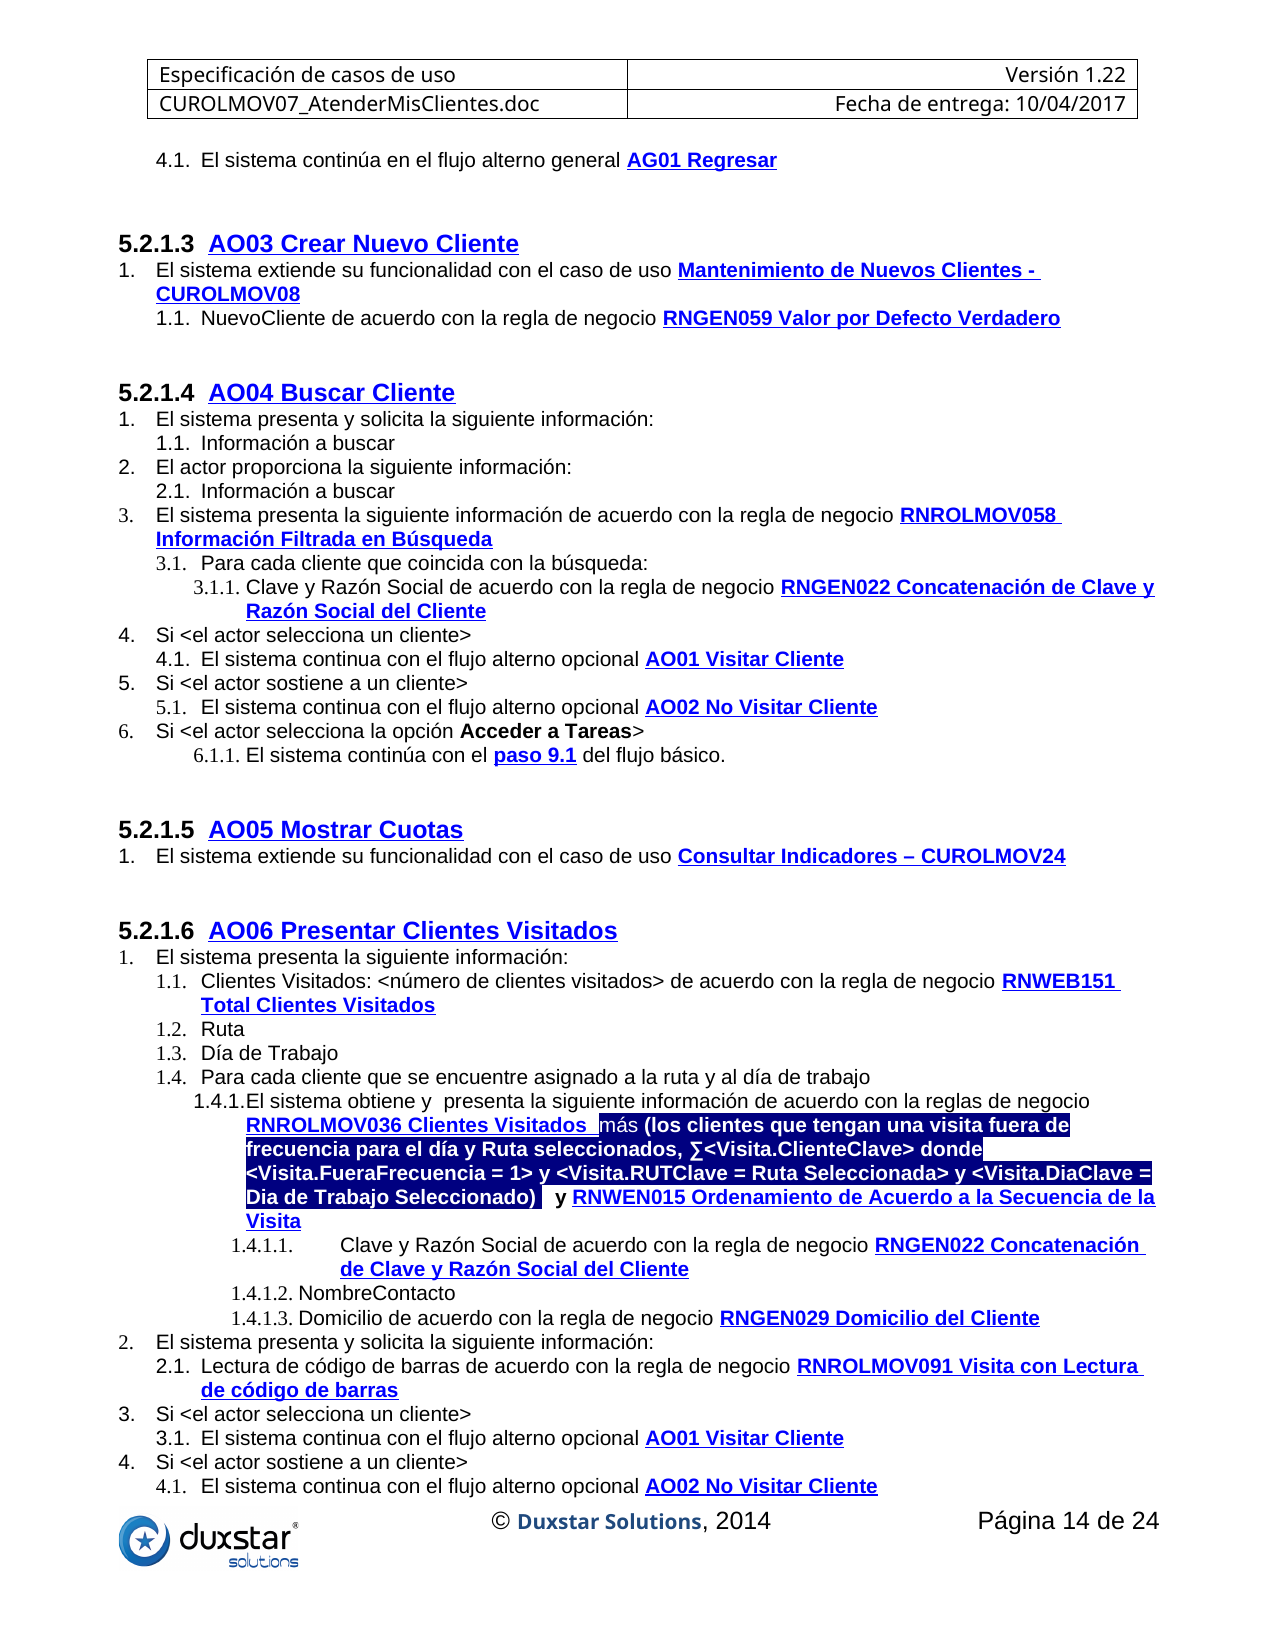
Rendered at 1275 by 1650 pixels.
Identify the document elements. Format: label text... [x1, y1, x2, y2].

subtitle AO03 Crear Nuevo Cliente [118, 229, 1157, 258]
list El sistema continua con el flujo alterno opcional AO01 Visitar Cliente [156, 647, 1157, 671]
list El sistema continua con el flujo alterno opcional AO02 No Visitar Cliente [156, 1473, 1157, 1498]
list Si <el actor sostiene a un cliente> [118, 671, 1157, 695]
list El sistema continua con el flujo alterno opcional AO02 No Visitar Cliente [156, 695, 1157, 719]
list El sistema presenta la siguiente información de acuerdo con la regla de negocio RNROLMOV058 Información Filtrada en Búsqueda [118, 502, 1157, 551]
list Información a buscar [156, 431, 1157, 454]
list El sistema obtiene y presenta la siguiente información de acuerdo con la reglas de negocio RNROLMOV036 Clientes Visitados más (los clientes que tengan una visita fuera de frecuencia para el día y Ruta seleccionados, ∑<Visita.ClienteClave> donde <Visita.FueraFrecuencia = 1> y <Visita.RUTClave = Ruta Seleccionada> y <Visita.DiaClave = Dia de Trabajo Seleccionado) ) y RNWEN015 Ordenamiento de Acuerdo a la Secuencia de la Visita [193, 1089, 1157, 1233]
list El sistema continúa en el flujo alterno general AG01 Regresar [156, 148, 1157, 172]
list Clave y Razón Social de acuerdo con la regla de negocio RNGEN022 Concatenación de Clave y Razón Social del Cliente [193, 575, 1157, 623]
list NombreContacto [231, 1281, 1157, 1305]
list El sistema extiende su funcionalidad con el caso de uso Consultar Indicadores – CUROLMOV24 [118, 844, 1157, 868]
list Si <el actor sostiene a un cliente> [118, 1449, 1157, 1473]
list Si <el actor selecciona la opción Acceder a Tareas> [118, 719, 1157, 743]
list Para cada cliente que se encuentre asignado a la ruta y al día de trabajo [156, 1065, 1157, 1089]
list Clave y Razón Social de acuerdo con la regla de negocio RNGEN022 Concatenación de Clave y Razón Social del Cliente [231, 1233, 1157, 1281]
list El sistema presenta la siguiente información: [118, 944, 1157, 969]
list Lectura de código de barras de acuerdo con la regla de negocio RNROLMOV091 Visita con Lectura de código de barras [156, 1354, 1157, 1402]
list El sistema continúa con el paso 9.1 del flujo básico. [193, 743, 1157, 767]
picture [118, 1506, 299, 1571]
list Si <el actor selecciona un cliente> [118, 623, 1157, 647]
list Día de Trabajo [156, 1041, 1157, 1065]
subtitle AO04 Buscar Cliente [118, 378, 1157, 407]
list El sistema continua con el flujo alterno opcional AO01 Visitar Cliente [156, 1426, 1157, 1449]
subtitle AO05 Mostrar Cuotas [118, 815, 1157, 844]
list NuevoCliente de acuerdo con la regla de negocio RNGEN059 Valor por Defecto Verdadero [156, 306, 1157, 330]
list Clientes Visitados: <número de clientes visitados> de acuerdo con la regla de negocio RNWEB151 Total Clientes Visitados [156, 969, 1157, 1017]
list Si <el actor selecciona un cliente> [118, 1402, 1157, 1426]
list Información a buscar [156, 478, 1157, 502]
list Domicilio de acuerdo con la regla de negocio RNGEN029 Domicilio del Cliente [231, 1305, 1157, 1329]
list Para cada cliente que coincida con la búsqueda: [156, 551, 1157, 575]
list Ruta [156, 1017, 1157, 1041]
list El sistema presenta y solicita la siguiente información: [118, 1329, 1157, 1354]
list El sistema presenta y solicita la siguiente información: [118, 407, 1157, 431]
subtitle AO06 Presentar Clientes Visitados [118, 916, 1157, 944]
list El actor proporciona la siguiente información: [118, 454, 1157, 478]
list El sistema extiende su funcionalidad con el caso de uso Mantenimiento de Nuevos Clientes - CUROLMOV08 [118, 258, 1157, 306]
